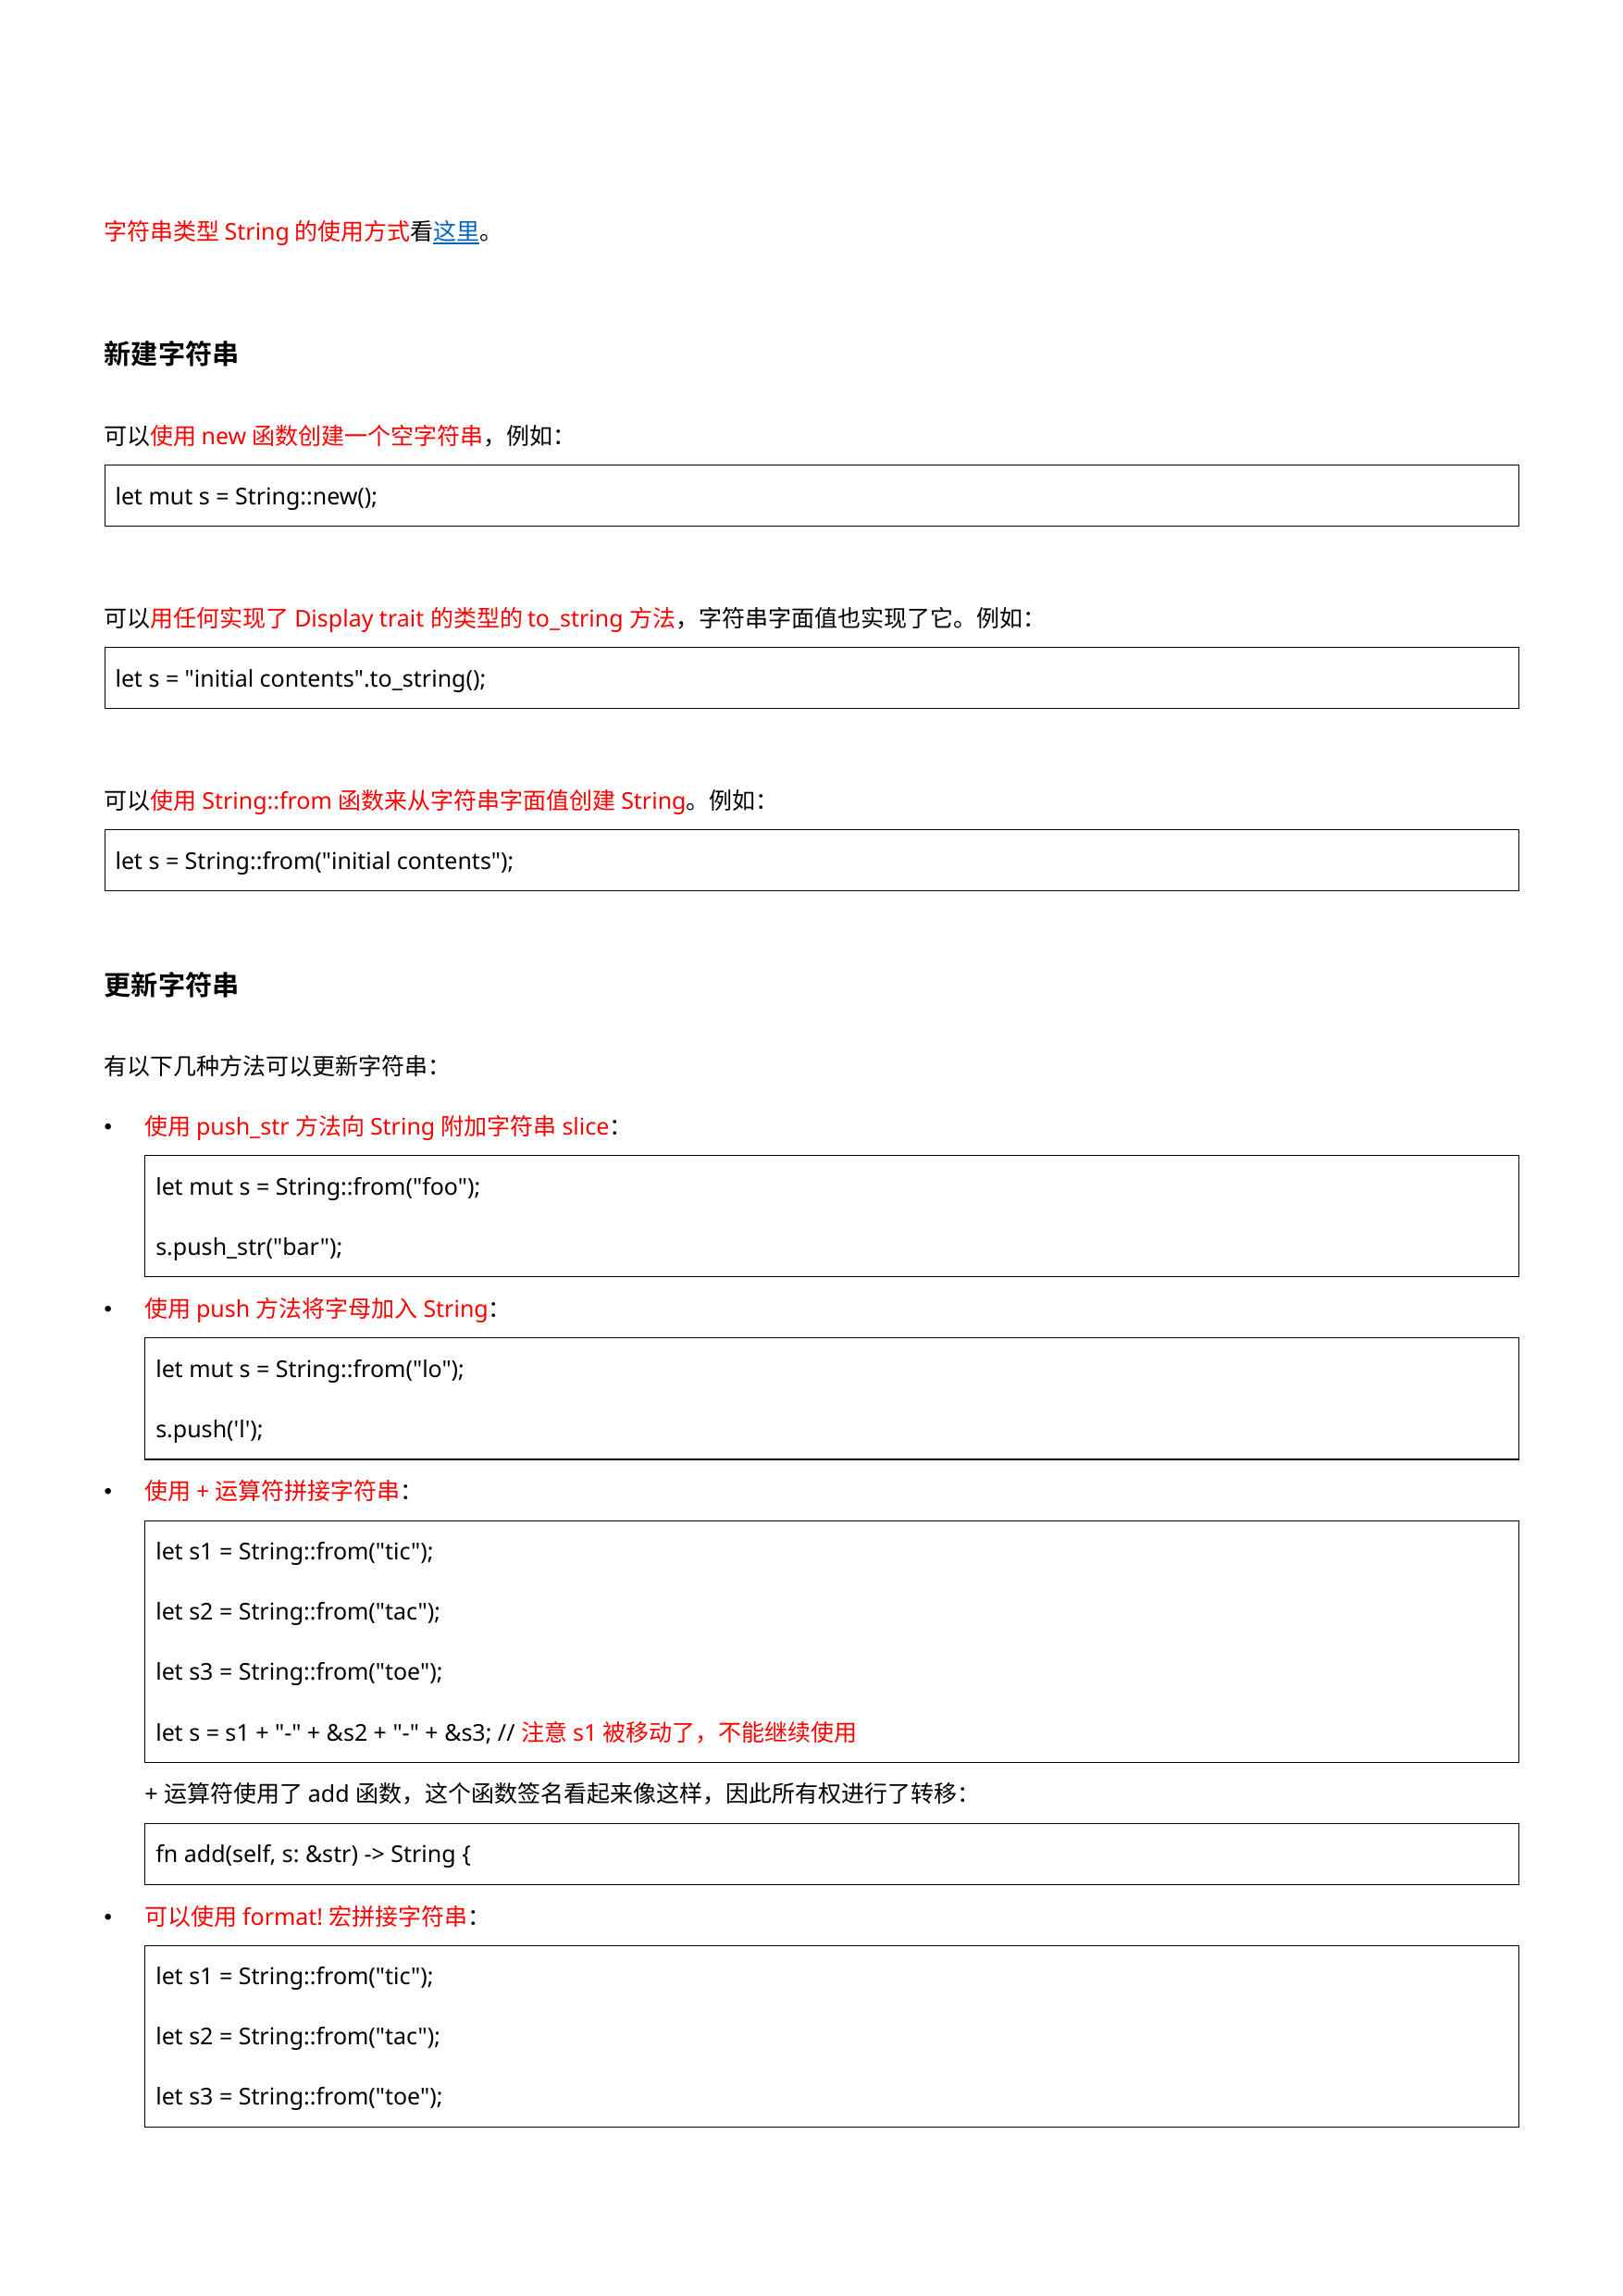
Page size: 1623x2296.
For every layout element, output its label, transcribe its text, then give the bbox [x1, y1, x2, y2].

text 有以下几种方法可以更新字符串： [104, 1035, 1518, 1095]
table_header let mut s = String::from("lo"); s.push('l'); [145, 1338, 1518, 1458]
table_header let s = String::from("initial contents"); [105, 830, 1518, 890]
table_header let s = "initial contents".to_string(); [105, 648, 1518, 708]
table_header fn add(self, s: &str) -> String { [145, 1824, 1518, 1884]
table_header let s1 = String::from("tic"); let s2 = String::from("tac"); let s3 = String::from("toe"); let s = s1 + "-" + &s2 + "-" + &s3; // 注意 s1 被移动了，不能继续使用 [145, 1521, 1518, 1761]
table_header let mut s = String::from("foo"); s.push_str("bar"); [145, 1156, 1518, 1276]
text 可以使用new 函数创建一个空字符串，例如： [104, 404, 1518, 465]
list 使用 + 运算符拼接字符串： [104, 1459, 1518, 1520]
subtitle 新建字符串 [104, 322, 1518, 382]
list + 运算符使用了 add 函数，这个函数签名看起来像这样，因此所有权进行了转移： [144, 1763, 1518, 1822]
list 使用 push 方法将字母加入 String： [104, 1277, 1518, 1337]
text 字符串类型String的使用方式看这里。 [104, 200, 1518, 260]
text 可以使用 String::from 函数来从字符串字面值创建 String。例如： [104, 769, 1518, 829]
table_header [145, 1946, 1518, 2127]
list 使用 push_str 方法向 String 附加字符串 slice： [104, 1095, 1518, 1155]
list 可以使用 format! 宏拼接字符串： [104, 1885, 1518, 1945]
table_header let mut s = String::new(); [105, 465, 1518, 526]
subtitle 更新字符串 [104, 953, 1518, 1013]
text 可以用任何实现了 Display trait 的类型的to_string 方法，字符串字面值也实现了它。例如： [104, 587, 1518, 647]
